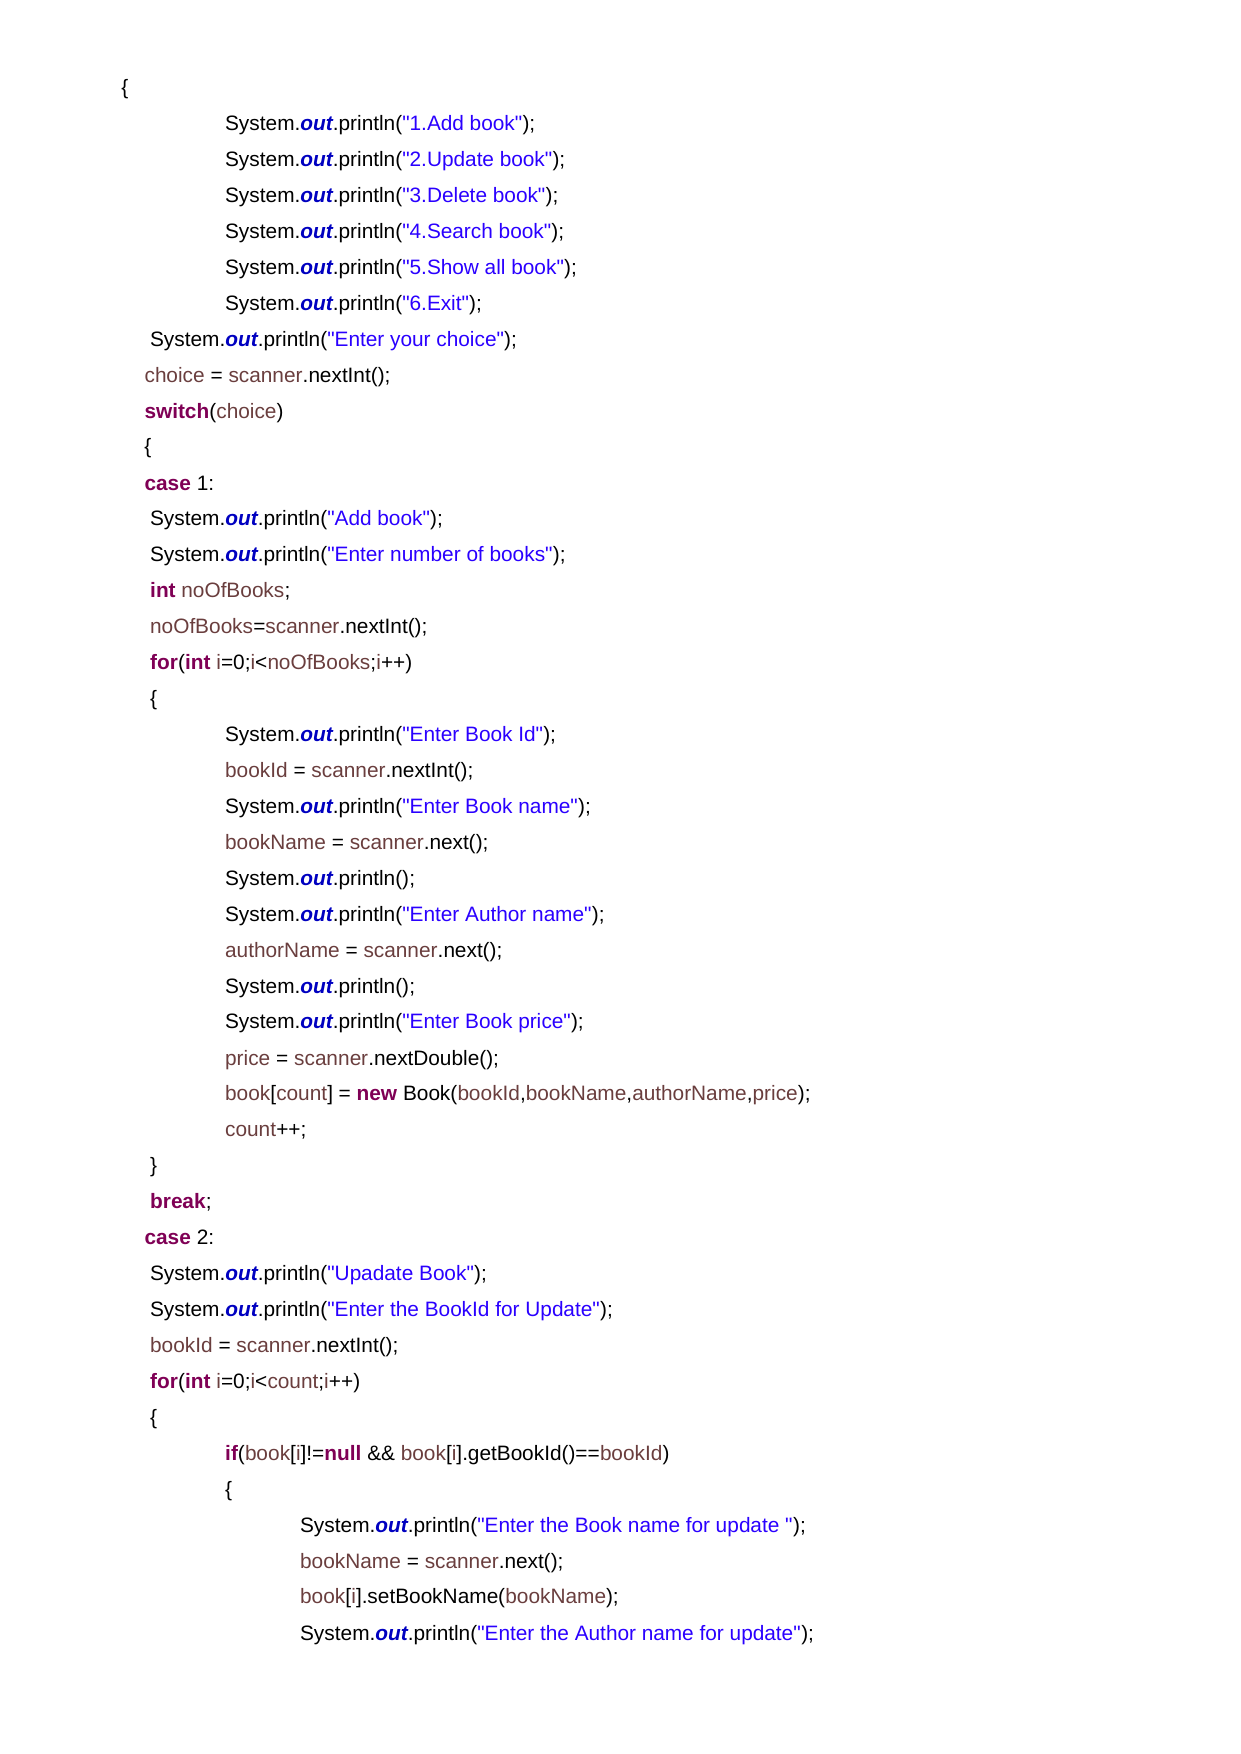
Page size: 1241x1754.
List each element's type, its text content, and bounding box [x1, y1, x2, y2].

text int noOfBooks; [75, 578, 1165, 602]
text System.out.println("2.Update book"); [75, 147, 1165, 171]
text { [75, 75, 1165, 99]
text break; [75, 1189, 1165, 1213]
text System.out.println(); [75, 866, 1165, 889]
text choice = scanner.nextInt(); [75, 362, 1165, 386]
text bookName = scanner.next(); [75, 1548, 1165, 1572]
text System.out.println("Enter the BookId for Update"); [75, 1297, 1165, 1321]
text System.out.println("Enter number of books"); [75, 542, 1165, 566]
text { [75, 434, 1165, 458]
text System.out.println("Enter Book name"); [75, 794, 1165, 818]
text System.out.println(); [75, 973, 1165, 997]
text System.out.println("Enter Book Id"); [75, 722, 1165, 746]
text } [75, 1153, 1165, 1177]
text System.out.println("6.Exit"); [75, 291, 1165, 314]
text System.out.println("4.Search book"); [75, 219, 1165, 243]
text System.out.println("Enter Book price"); [75, 1009, 1165, 1033]
text book[i].setBookName(bookName); [75, 1584, 1165, 1608]
text noOfBooks=scanner.nextInt(); [75, 614, 1165, 638]
text { [75, 1405, 1165, 1429]
text System.out.println("5.Show all book"); [75, 255, 1165, 279]
text price = scanner.nextDouble(); [75, 1045, 1165, 1069]
text switch(choice) [75, 398, 1165, 422]
text bookId = scanner.nextInt(); [75, 758, 1165, 782]
text count++; [75, 1117, 1165, 1141]
text { [75, 1477, 1165, 1501]
text System.out.println("Enter your choice"); [75, 327, 1165, 351]
text bookName = scanner.next(); [75, 830, 1165, 854]
text if(book[i]!=null && book[i].getBookId()==bookId) [75, 1441, 1165, 1464]
text bookId = scanner.nextInt(); [75, 1333, 1165, 1357]
text case 1: [75, 470, 1165, 494]
text System.out.println("3.Delete book"); [75, 183, 1165, 207]
text System.out.println("Enter the Author name for update"); [75, 1620, 1165, 1644]
text System.out.println("Enter Author name"); [75, 902, 1165, 926]
text System.out.println("Enter the Book name for update "); [75, 1512, 1165, 1536]
text System.out.println("Add book"); [75, 506, 1165, 530]
text for(int i=0;i<noOfBooks;i++) [75, 650, 1165, 674]
text System.out.println("Upadate Book"); [75, 1261, 1165, 1285]
text book[count] = new Book(bookId,bookName,authorName,price); [75, 1081, 1165, 1105]
text for(int i=0;i<count;i++) [75, 1369, 1165, 1393]
text case 2: [75, 1225, 1165, 1249]
text System.out.println("1.Add book"); [75, 111, 1165, 135]
text { [75, 686, 1165, 710]
text authorName = scanner.next(); [75, 937, 1165, 961]
